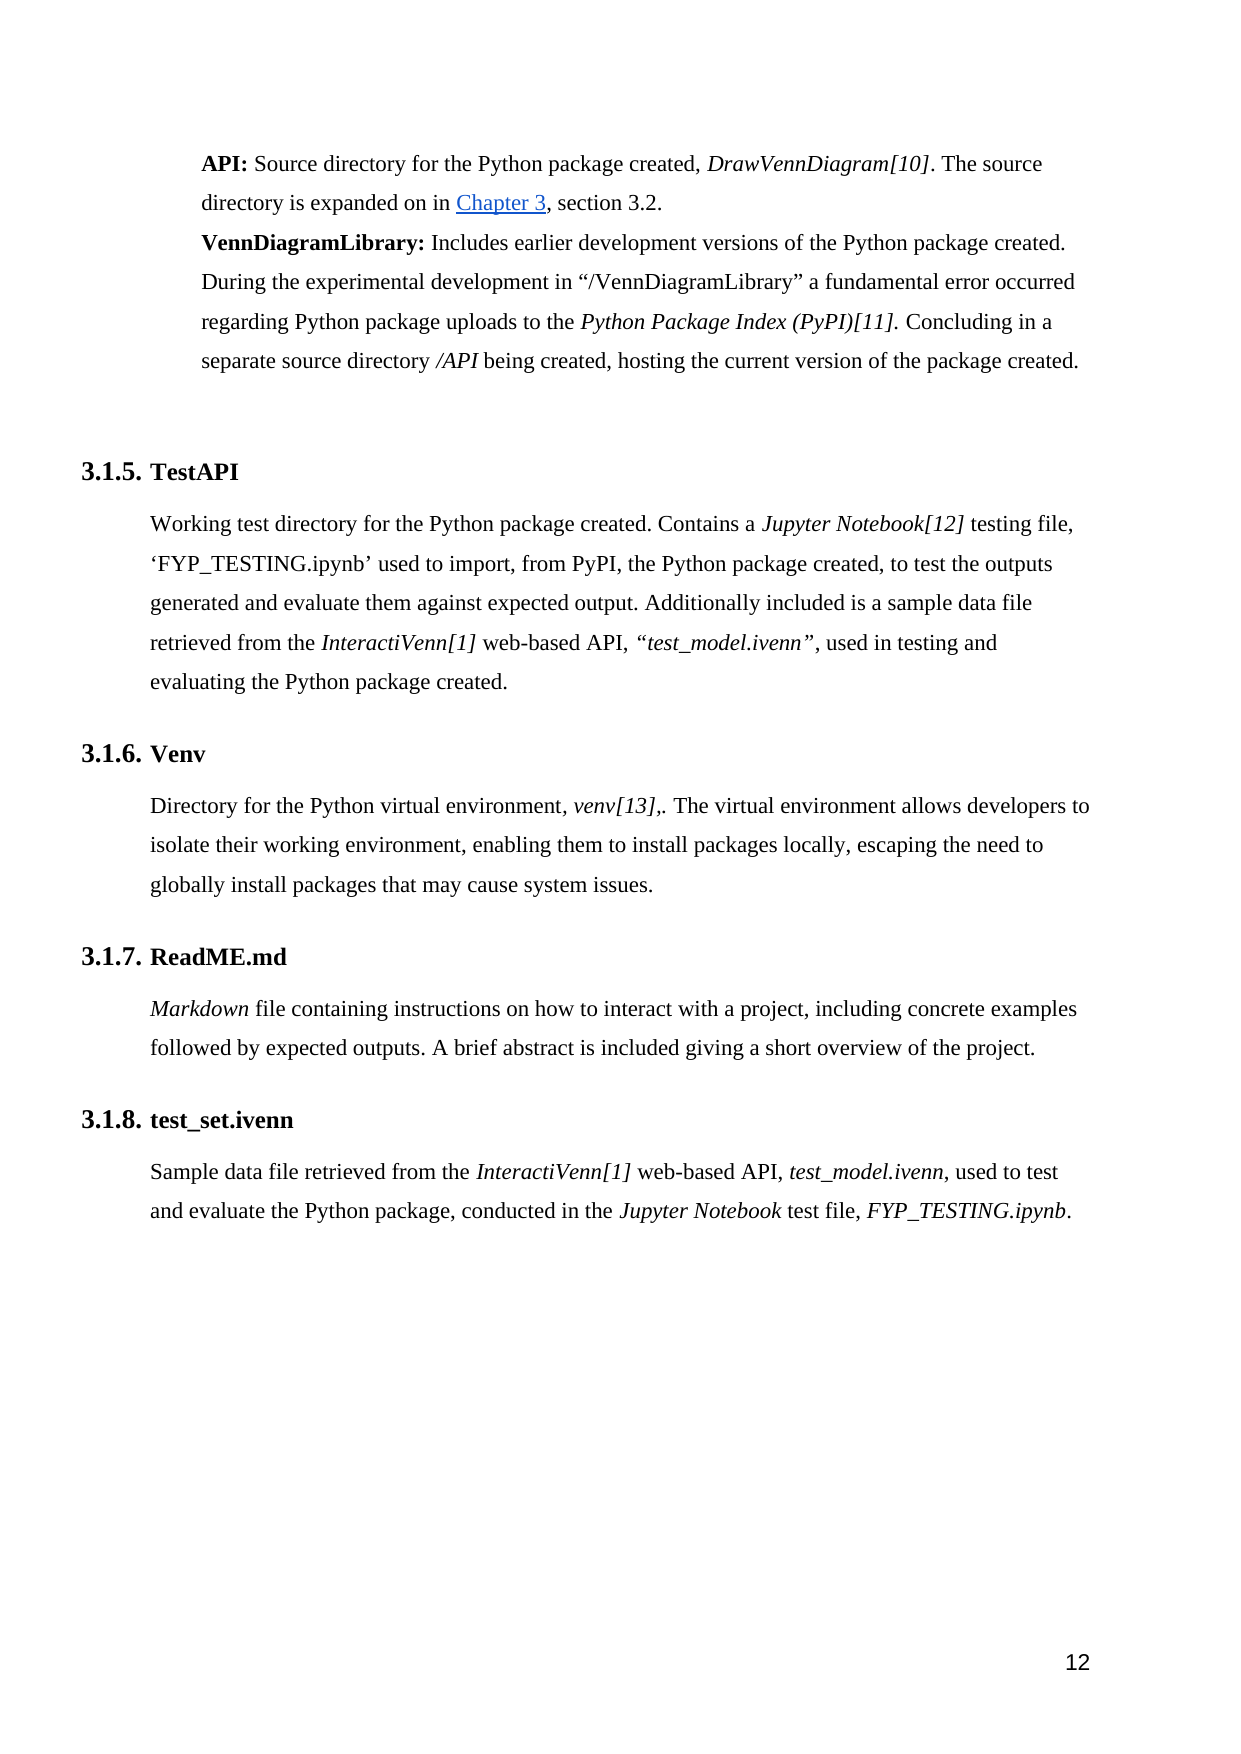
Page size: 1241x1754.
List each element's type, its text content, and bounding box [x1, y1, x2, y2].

subtitle test_set.ivenn [142, 1103, 1090, 1134]
text Sample data file retrieved from the InteractiVenn[1] web-based API, test_model.ivenn, used to test and evaluate the Python package, conducted in the Jupyter Notebook test file, FYP_TESTING.ipynb. [150, 1158, 1090, 1224]
text Directory for the Python virtual environment, venv[13],. The virtual environment allows developers to isolate their working environment, enabling them to install packages locally, escaping the need to globally install packages that may cause system issues. [150, 792, 1090, 897]
subtitle Venv [142, 737, 1090, 768]
subtitle TestAPI [142, 456, 1090, 487]
text API: Source directory for the Python package created, DrawVennDiagram[10]. The source directory is expanded on in Chapter 3, section 3.2. [201, 150, 1090, 216]
text Working test directory for the Python package created. Contains a Jupyter Notebook[12] testing file, ‘FYP_TESTING.ipynb’ used to import, from PyPI, the Python package created, to test the outputs generated and evaluate them against expected output. Additionally included is a sample data file retrieved from the InteractiVenn[1] web-based API, “test_model.ivenn”, used in testing and evaluating the Python package created. [150, 511, 1090, 695]
text VennDiagramLibrary: Includes earlier development versions of the Python package created. During the experimental development in “/VennDiagramLibrary” a fundamental error occurred regarding Python package uploads to the Python Package Index (PyPI)[11]. Concluding in a separate source directory /API being created, hosting the current version of the package created. [201, 229, 1090, 374]
subtitle ReadME.md [142, 940, 1090, 971]
text Markdown file containing instructions on how to interact with a project, including concrete examples followed by expected outputs. A brief abstract is included giving a short overview of the project. [150, 995, 1090, 1061]
